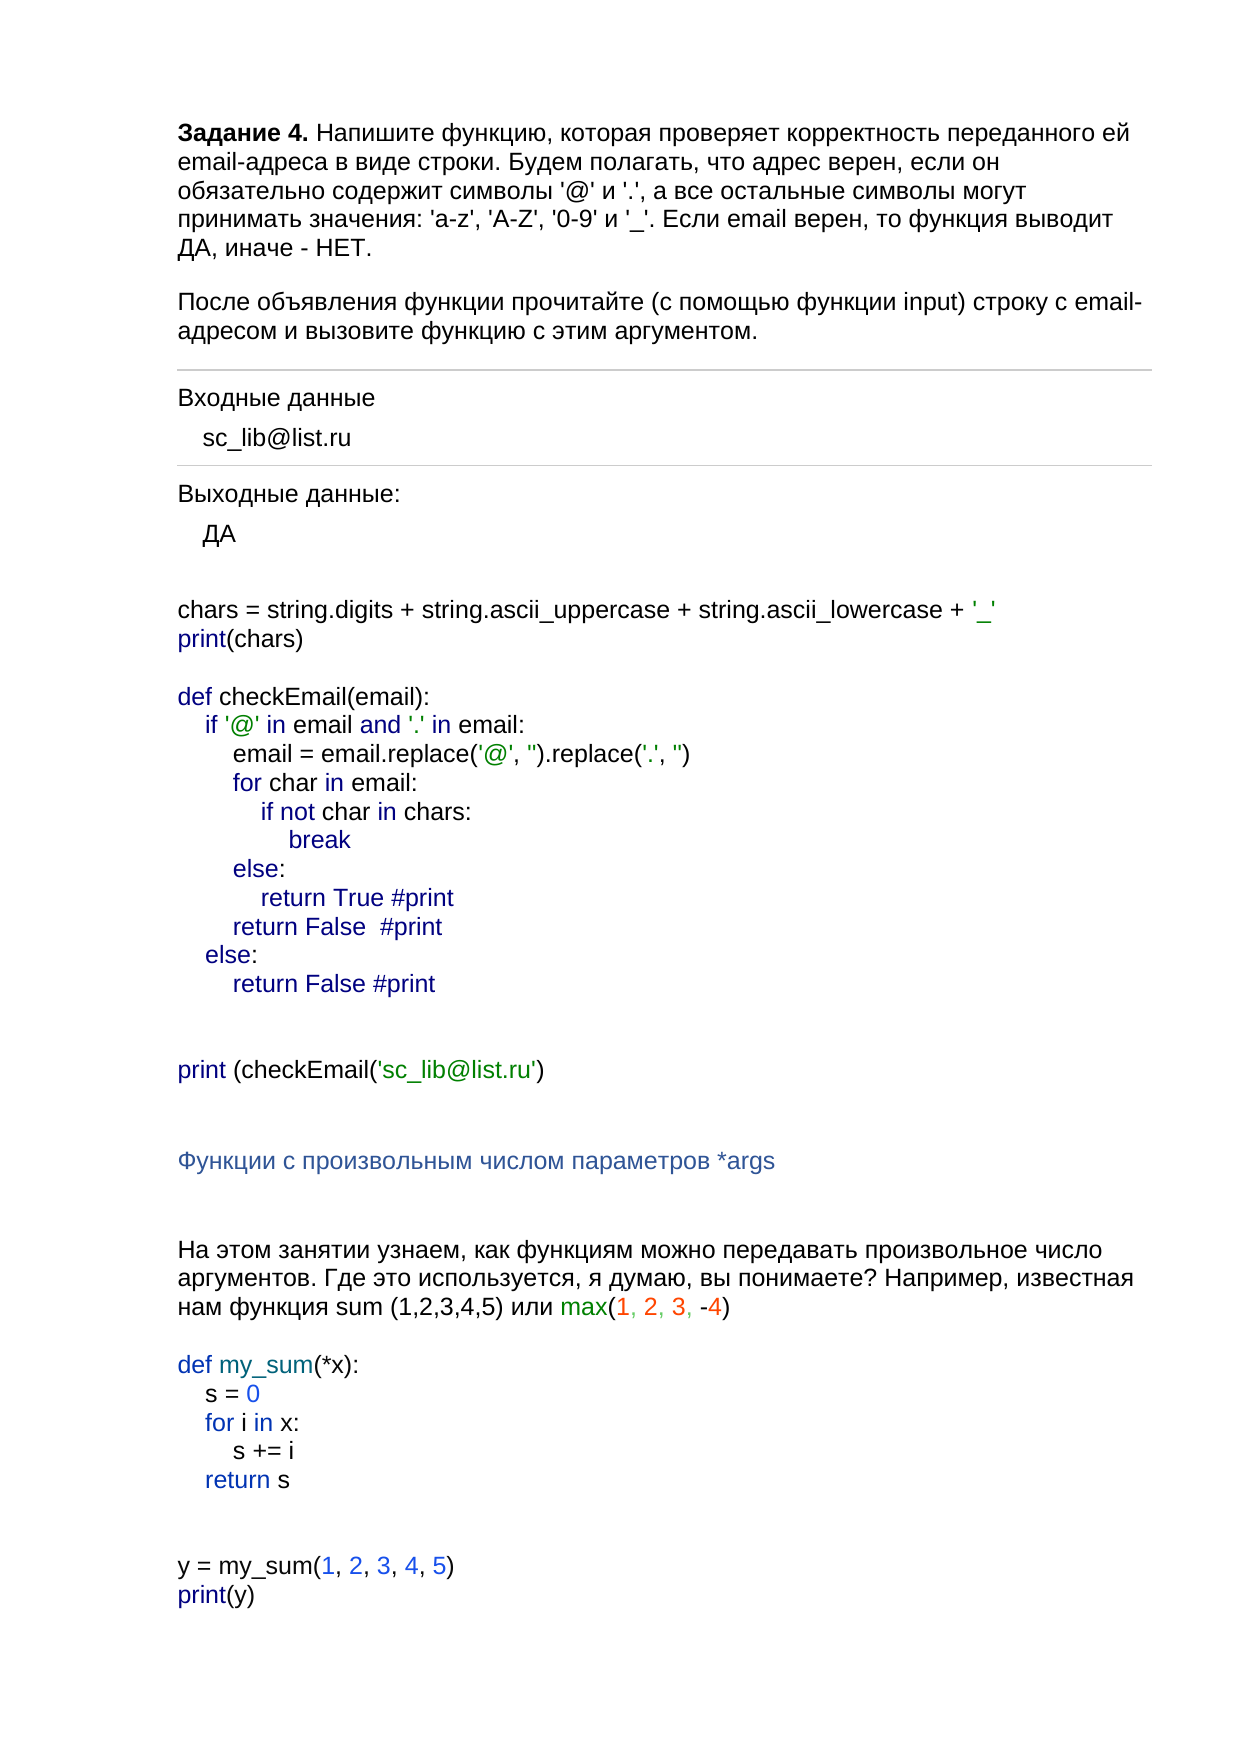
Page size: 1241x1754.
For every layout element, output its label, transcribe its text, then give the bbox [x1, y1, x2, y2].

text chars = string.digits + string.ascii_uppercase + string.ascii_lowercase + '_' print(chars) def checkEmail(email): if '@' in email and '.' in email: email = email.replace('@', '').replace('.', '') for char in email: if not char in chars: break [177, 595, 1152, 854]
text Задание 4. Напишите функцию, которая проверяет корректность переданного ей email-адреса в виде строки. Будем полагать, что адрес верен, если он обязательно содержит символы '@' и '.', а все остальные символы могут принимать значения: 'a-z', 'A-Z', '0-9' и '_'. Если email верен, то функция выводит ДА, иначе - НЕТ. [177, 118, 1152, 262]
text sc_lib@list.ru [202, 412, 1152, 452]
text После объявления функции прочитайте (с помощью функции input) строку с email-адресом и вызовите функцию с этим аргументом. [177, 287, 1152, 344]
title Входные данные [177, 371, 1152, 412]
subtitle Функции с произвольным числом параметров *args [177, 1146, 1152, 1174]
text def my_sum(*x): s = 0 for i in x: s += i return s y = my_sum(1, 2, 3, 4, 5) print(y) [177, 1350, 1152, 1609]
text else: return True #print return False #print else: return False #print print (checkEmail('sc_lib@list.ru') [177, 854, 1152, 1084]
text ДА [202, 507, 1152, 547]
title Выходные данные: [177, 466, 1152, 507]
text На этом занятии узнаем, как функциям можно передавать произвольное число аргументов. Где это используется, я думаю, вы понимаете? Например, известная нам функция sum (1,2,3,4,5) или max(1, 2, 3, -4) [177, 1234, 1152, 1321]
